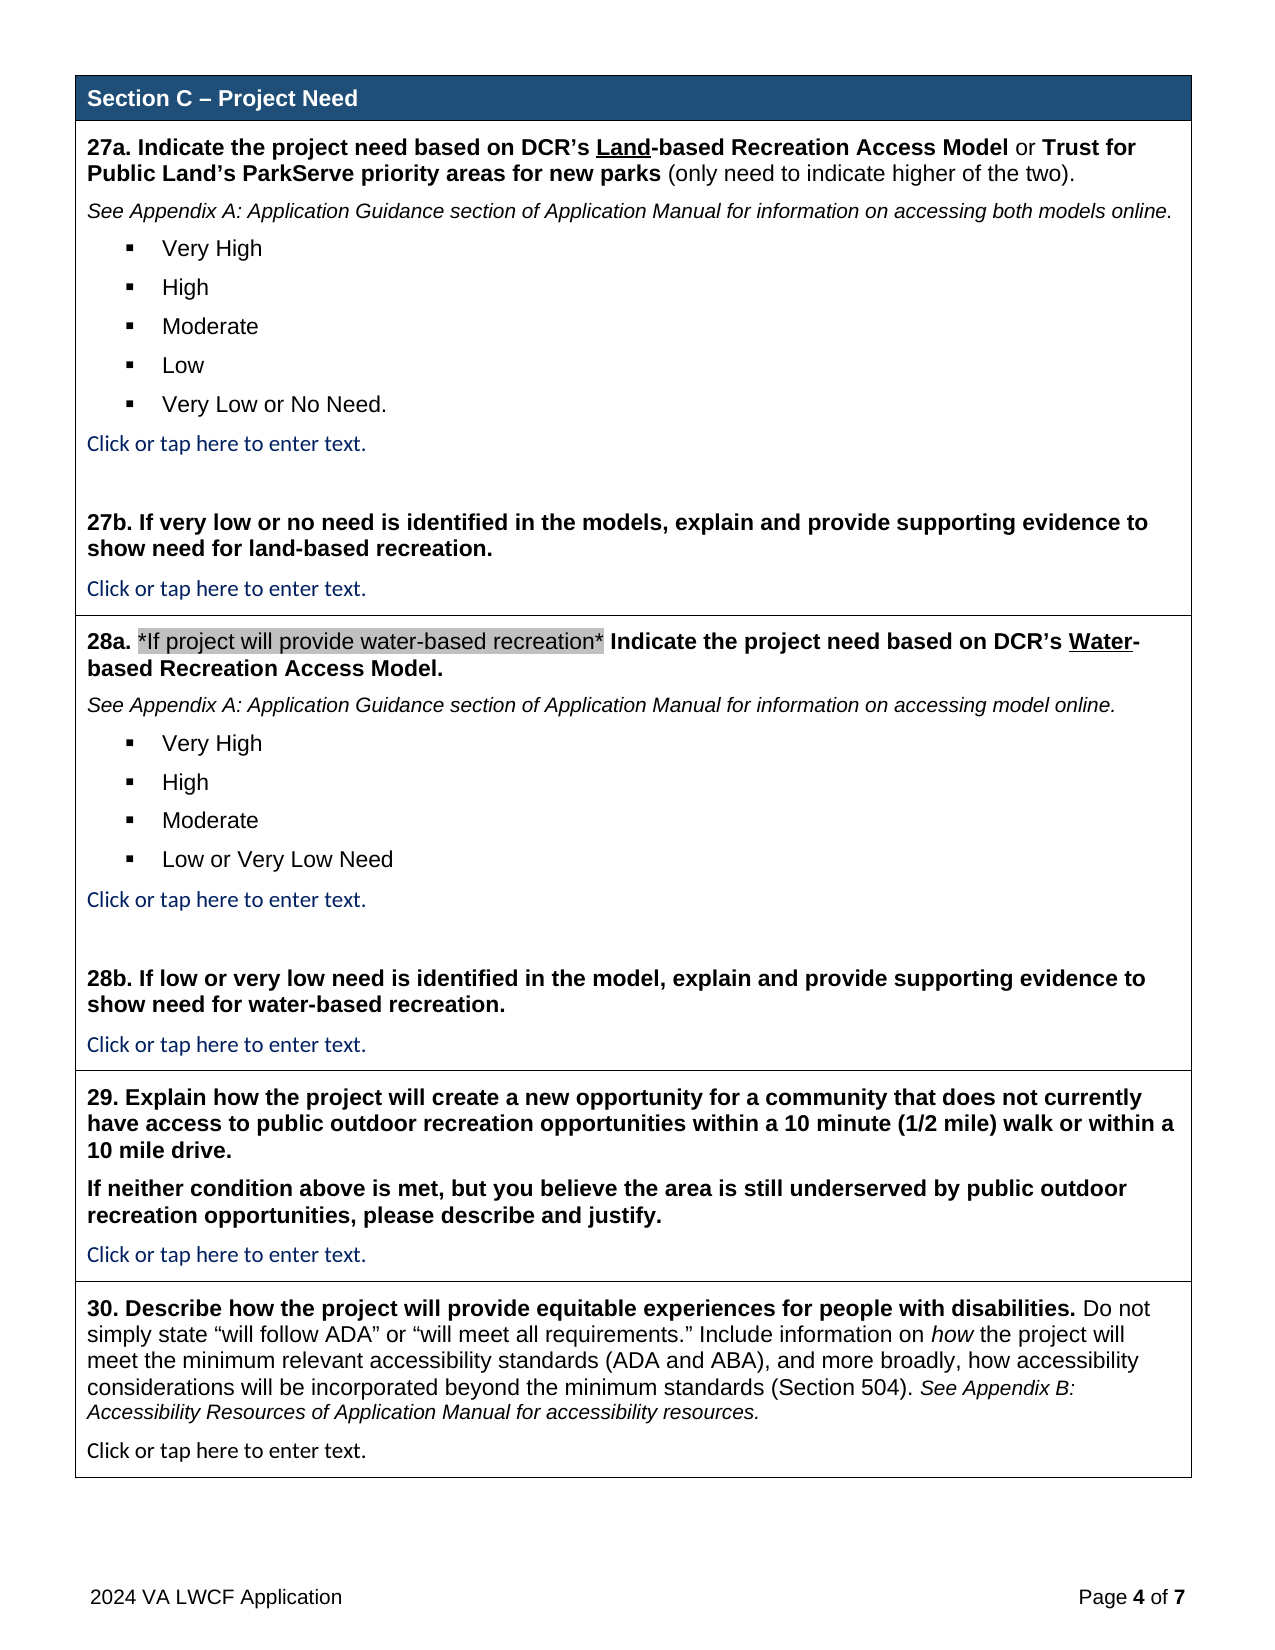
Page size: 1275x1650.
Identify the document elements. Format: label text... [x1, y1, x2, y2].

table_cell 28a. *If project will provide water-based recreation* Indicate the project need based on DCR’s Water-based Recreation Access Model. See Appendix A: Application Guidance section of Application Manual for information on accessing model online. Very High High Moderate Low or Very Low Need 28b. If low or very low need is identified in the model, explain and provide supporting evidence to show need for water-based recreation. [76, 616, 1191, 1070]
table_cell 27a. Indicate the project need based on DCR’s Land-based Recreation Access Model or Trust for Public Land’s ParkServe priority areas for new parks (only need to indicate higher of the two). See Appendix A: Application Guidance section of Application Manual for information on accessing both models online. Very High High Moderate Low Very Low or No Need. 27b. If very low or no need is identified in the models, explain and provide supporting evidence to show need for land-based recreation. [76, 121, 1191, 614]
table_cell 29. Explain how the project will create a new opportunity for a community that does not currently have access to public outdoor recreation opportunities within a 10 minute (1/2 mile) walk or within a 10 mile drive. If neither condition above is met, but you believe the area is still underserved by public outdoor recreation opportunities, please describe and justify. [76, 1071, 1191, 1281]
table_cell 30. Describe how the project will provide equitable experiences for people with disabilities. Do not simply state “will follow ADA” or “will meet all requirements.” Include information on how the project will meet the minimum relevant accessibility standards (ADA and ABA), and more broadly, how accessibility considerations will be incorporated beyond the minimum standards (Section 504). See Appendix B: Accessibility Resources of Application Manual for accessibility resources. [76, 1282, 1191, 1477]
table_header Section C – Project Need [76, 76, 1191, 120]
